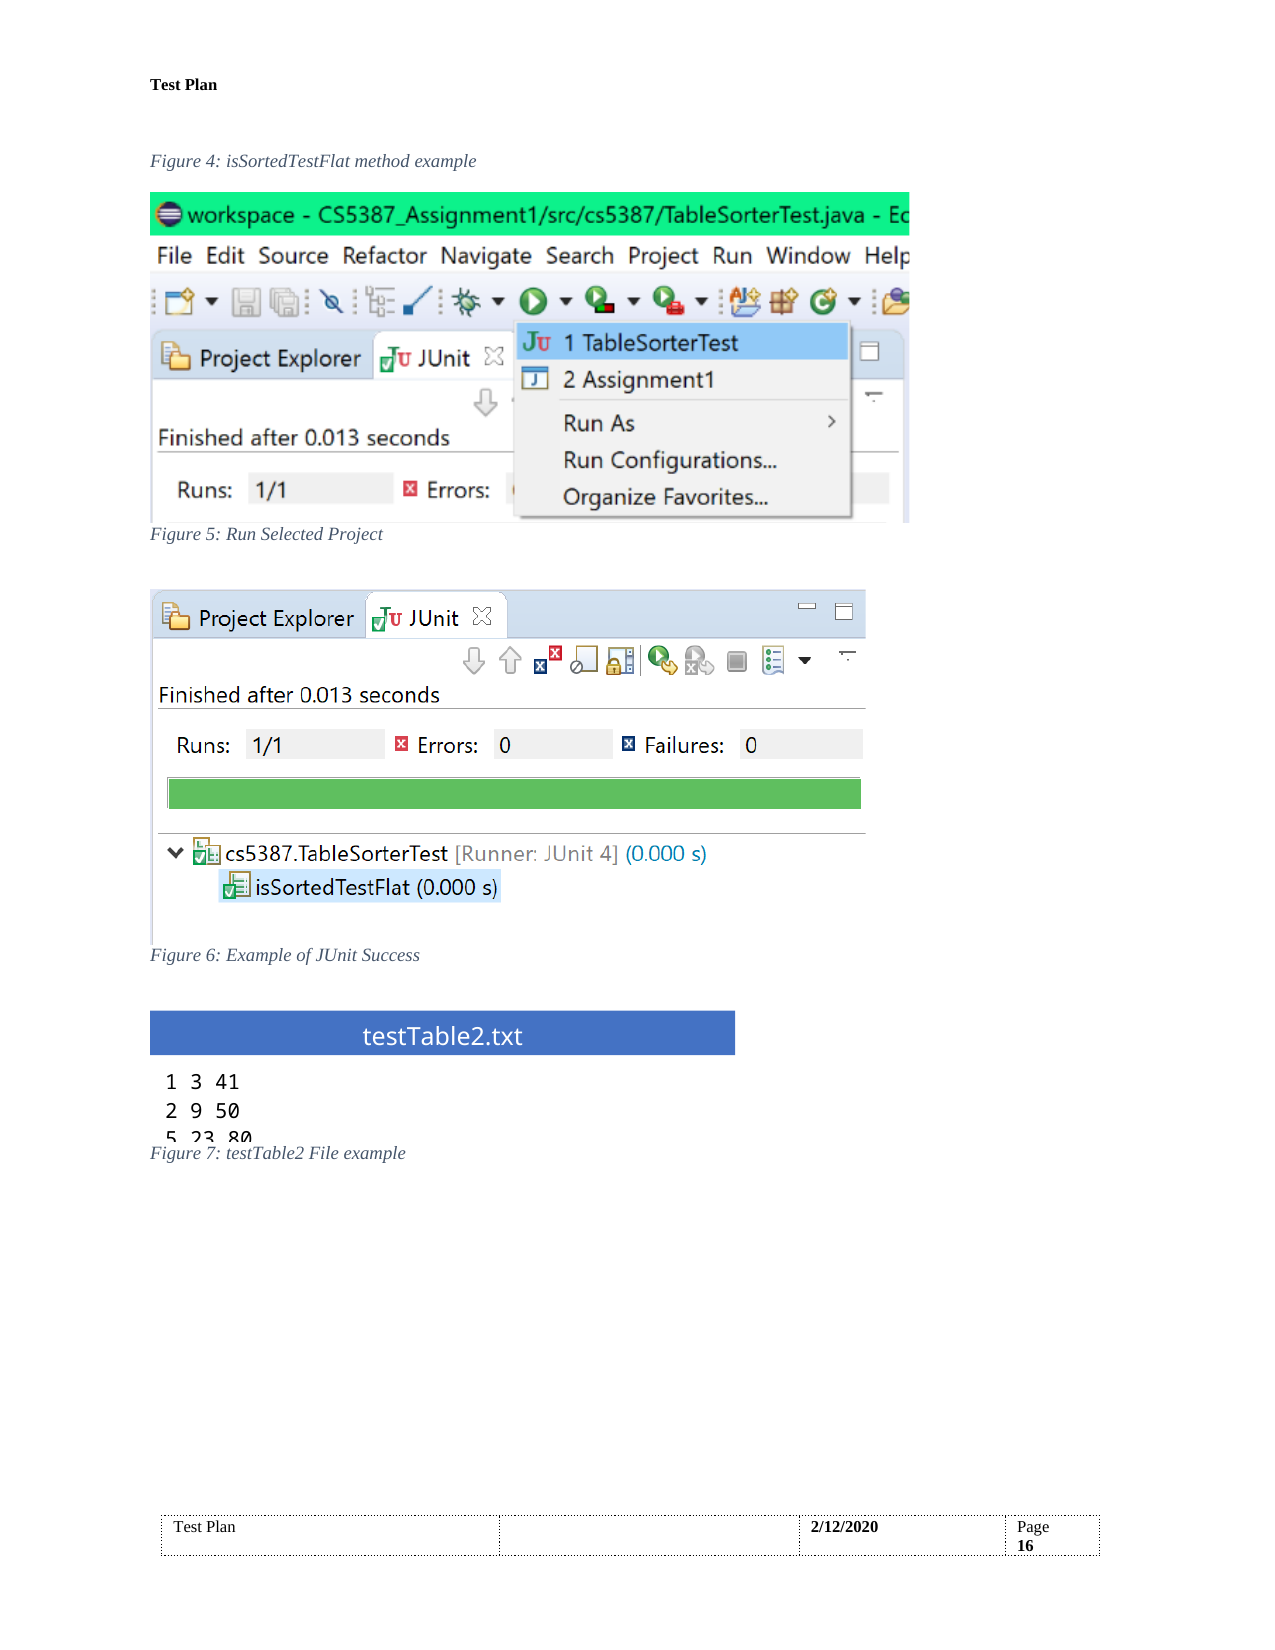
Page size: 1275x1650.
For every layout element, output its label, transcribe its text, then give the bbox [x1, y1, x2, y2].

picture [150, 192, 910, 523]
picture [150, 589, 866, 945]
text Figure 5: Run Selected Project [150, 523, 1125, 544]
text Figure 6: Example of JUnit Success [150, 944, 1125, 966]
text Figure 7: testTable2 File example [150, 1142, 1125, 1164]
text Figure 4: isSortedTestFlat method example [150, 150, 1125, 172]
